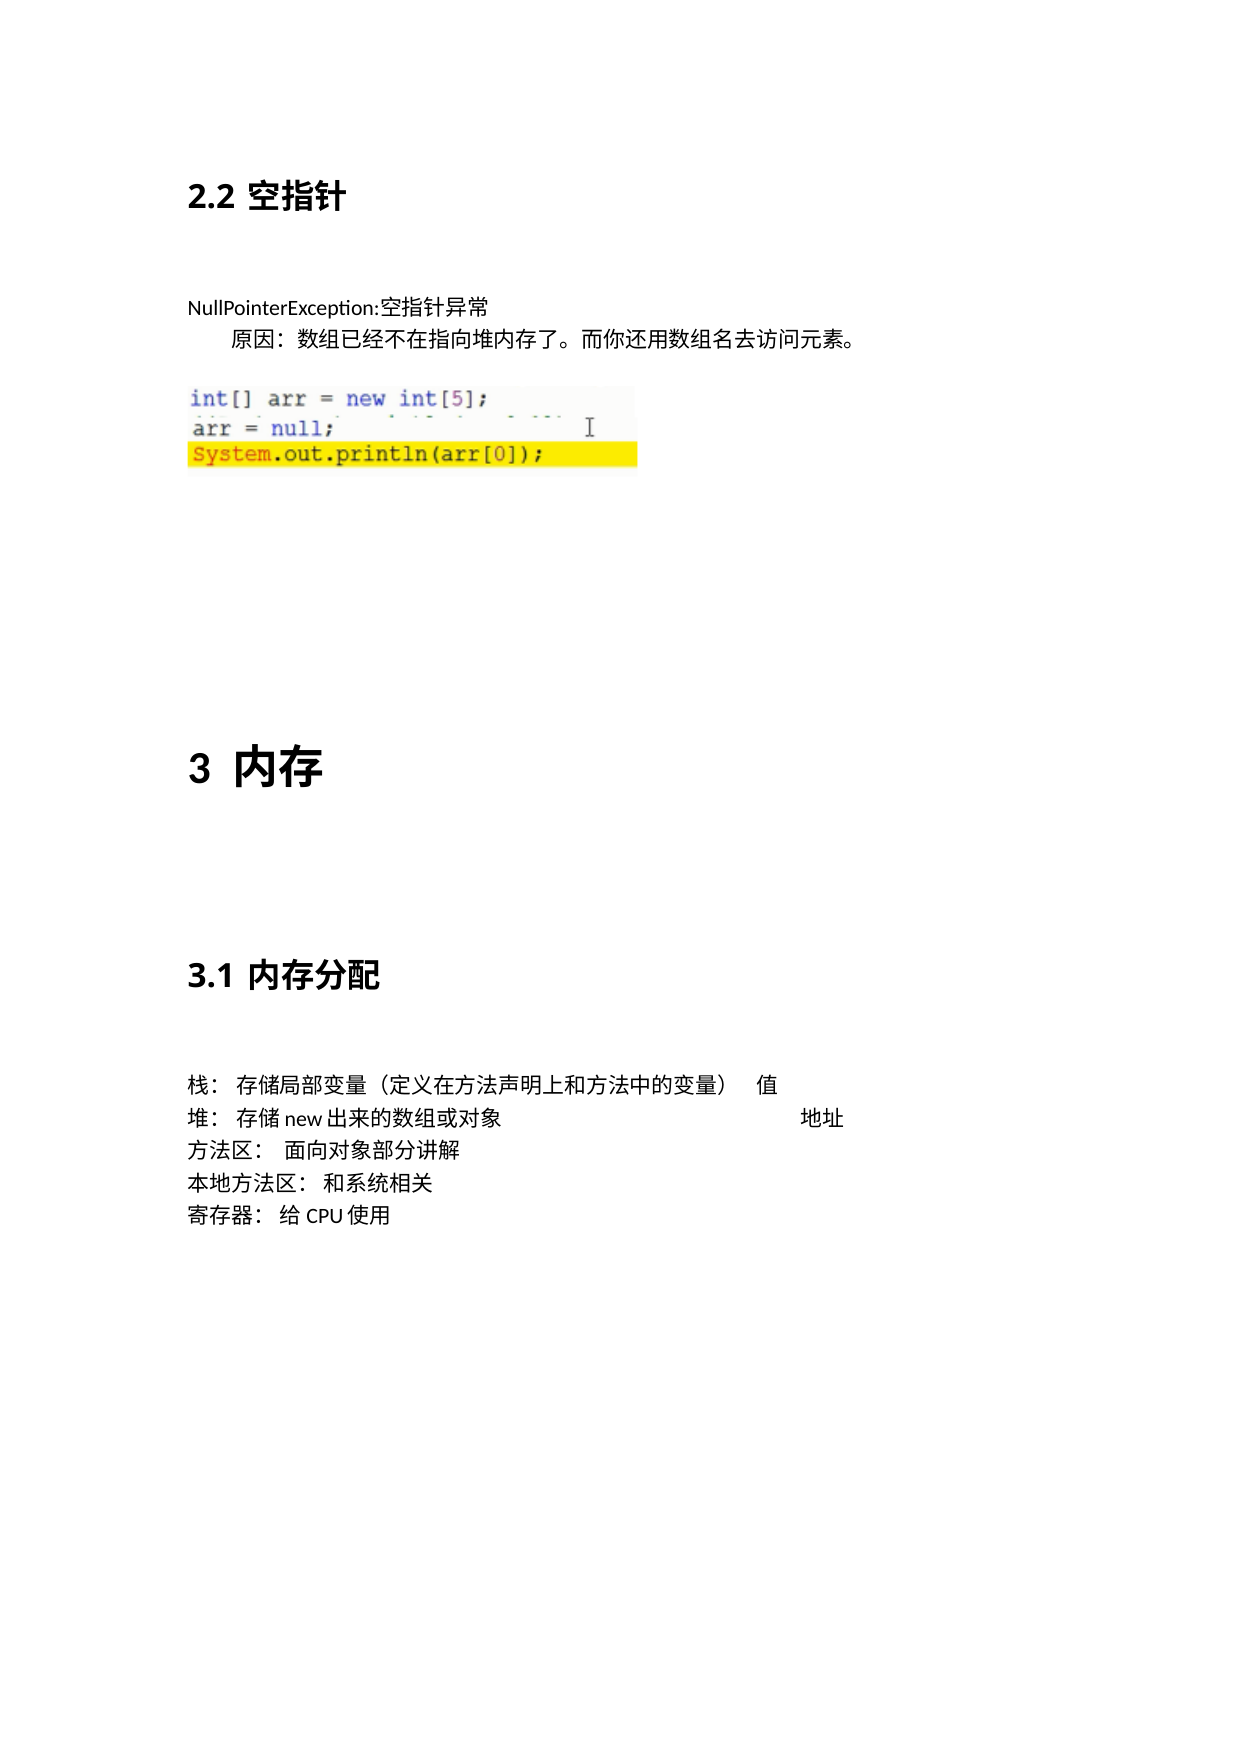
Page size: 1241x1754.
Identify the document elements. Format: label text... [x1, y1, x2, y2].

subtitle 内存分配 [187, 940, 1053, 1005]
picture [187, 386, 694, 483]
text NullPointerException:空指针异常 [187, 289, 1053, 322]
text 本地方法区： 和系统相关 [187, 1165, 1053, 1198]
text 方法区： 面向对象部分讲解 [187, 1133, 1053, 1165]
subtitle 空指针 [187, 162, 1053, 227]
subtitle 内存 [187, 715, 1053, 812]
text 栈： 存储局部变量（定义在方法声明上和方法中的变量） 值 [187, 1068, 1053, 1100]
text 堆： 存储new出来的数组或对象 地址 [187, 1100, 1053, 1133]
text 寄存器： 给CPU使用 [187, 1198, 1053, 1230]
text 原因：数组已经不在指向堆内存了。而你还用数组名去访问元素。 [187, 322, 1053, 354]
